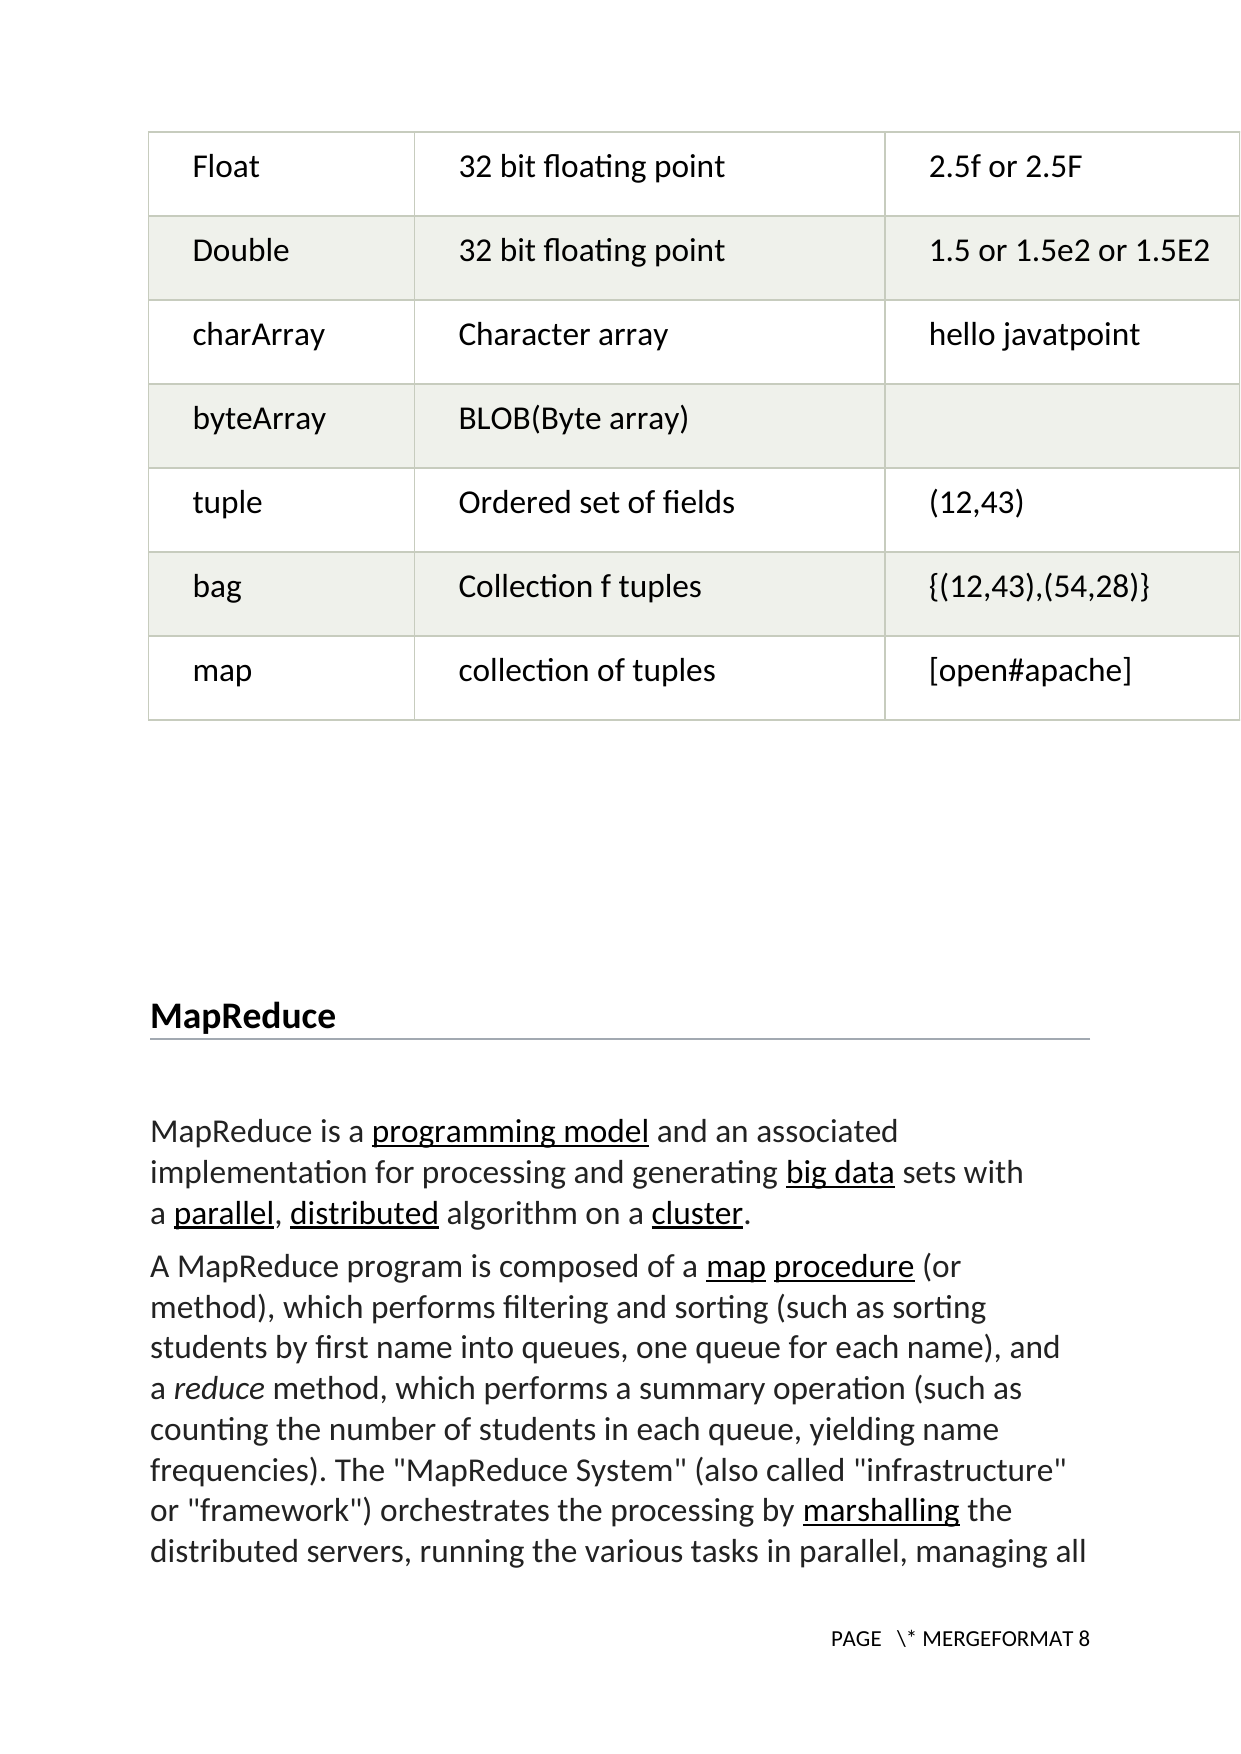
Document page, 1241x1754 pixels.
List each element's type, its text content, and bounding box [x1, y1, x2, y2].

table_cell charArray [149, 301, 414, 383]
table_cell byteArray [149, 385, 414, 467]
table_cell Collection f tuples [415, 553, 884, 635]
table_cell 32 bit floating point [415, 217, 884, 299]
table_cell (12,43) [886, 469, 1239, 551]
table_cell Character array [415, 301, 884, 383]
table_cell [886, 385, 1239, 467]
table_cell tuple [149, 469, 414, 551]
table_cell hello javatpoint [886, 301, 1239, 383]
table_cell 2.5f or 2.5F [886, 133, 1239, 215]
subtitle MapReduce [150, 992, 1090, 1038]
table_cell 32 bit floating point [415, 133, 884, 215]
table_cell map [149, 637, 414, 719]
table_cell Float [149, 133, 414, 215]
table_cell collection of tuples [415, 637, 884, 719]
table_cell Ordered set of fields [415, 469, 884, 551]
table_cell bag [149, 553, 414, 635]
table_cell Double [149, 217, 414, 299]
text MapReduce is a programming model and an associated implementation for processing and generating big data sets with a parallel, distributed algorithm on a cluster. [150, 1110, 1090, 1232]
table_cell 1.5 or 1.5e2 or 1.5E2 [886, 217, 1239, 299]
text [150, 1245, 1090, 1571]
table_cell {(12,43),(54,28)} [886, 553, 1239, 635]
table_cell BLOB(Byte array) [415, 385, 884, 467]
table_cell [open#apache] [886, 637, 1239, 719]
